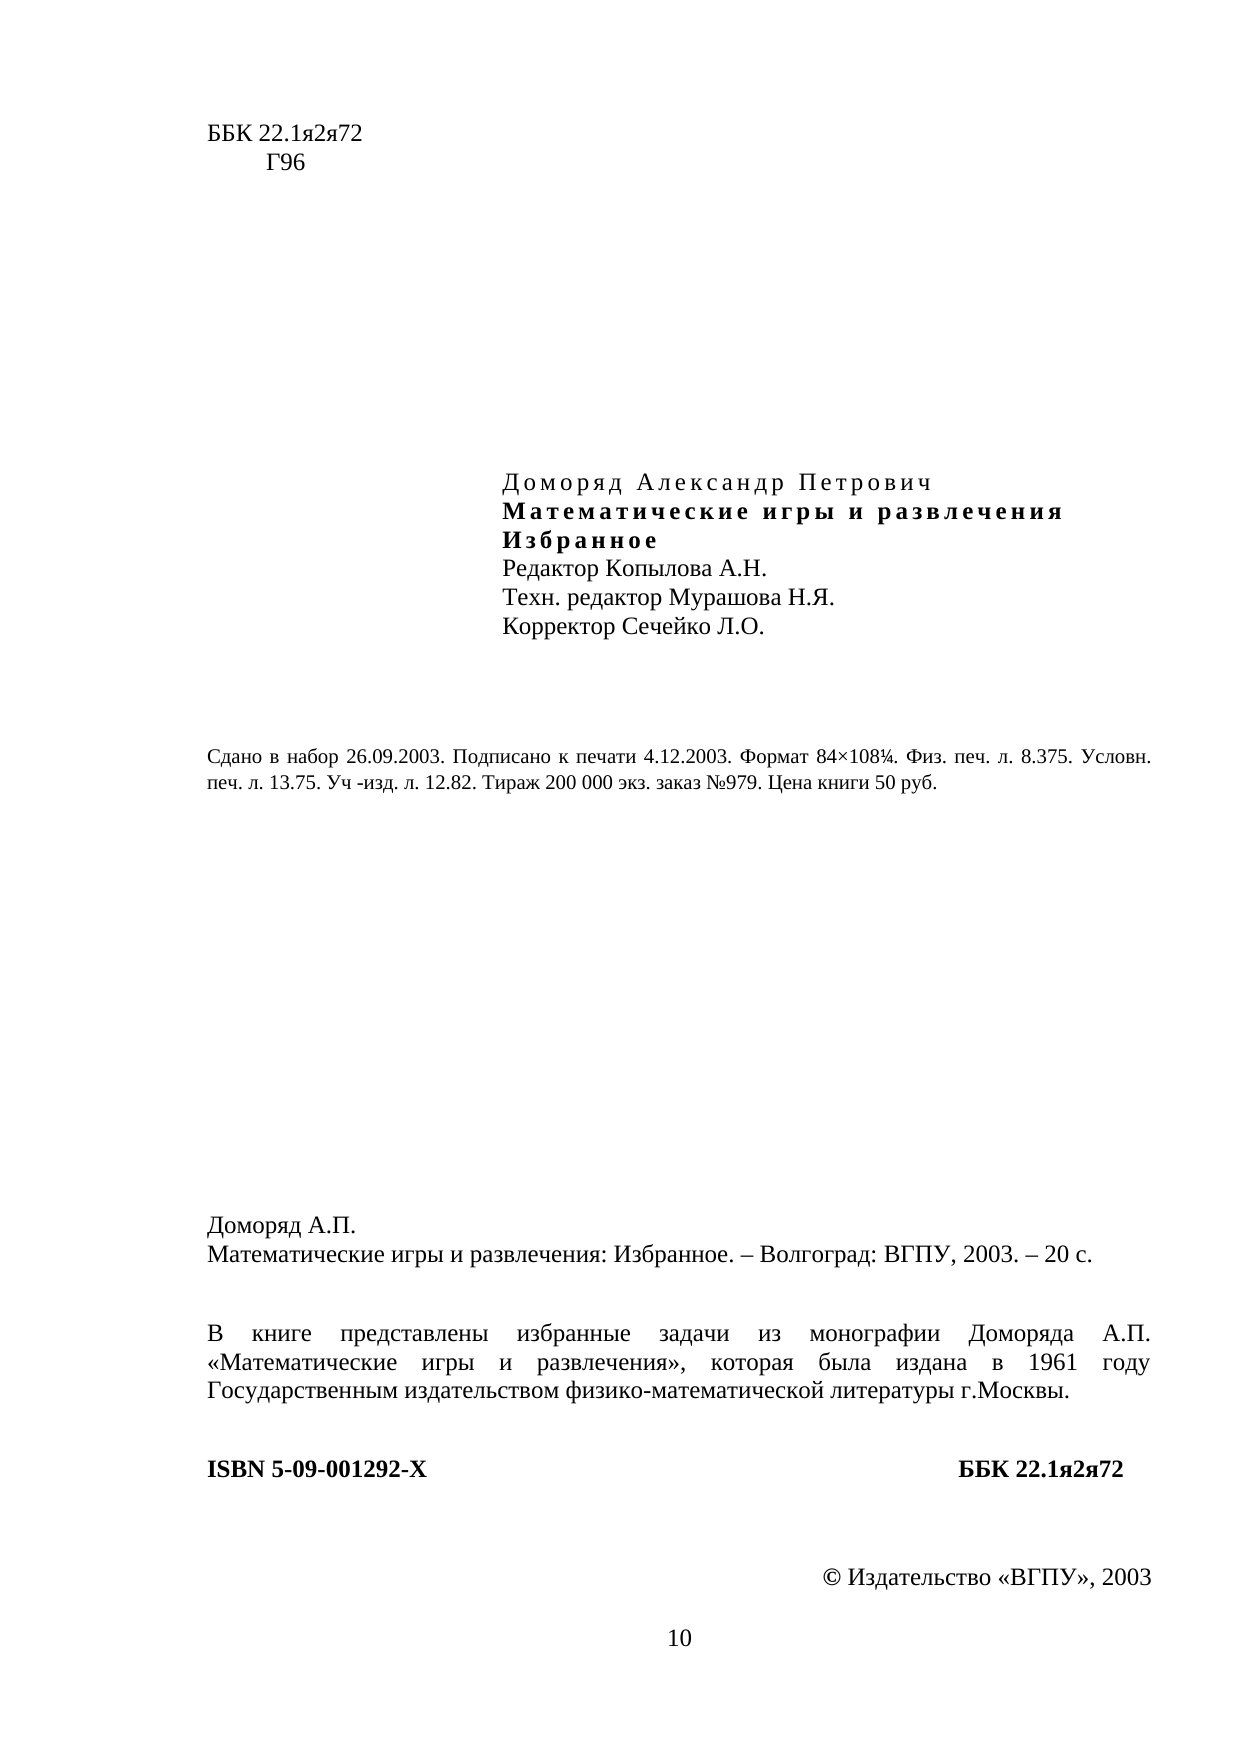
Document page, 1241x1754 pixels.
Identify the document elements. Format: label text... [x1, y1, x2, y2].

text ISBN 5-09-001292-X ББК 22.1я2я72 [207, 1454, 1152, 1483]
text Г96 [207, 147, 1152, 176]
text © Издательство «ВГПУ», 2003 [207, 1562, 1152, 1590]
text ББК 22.1я2я72 [207, 118, 1152, 147]
text Математические игры и развлечения [207, 496, 1152, 525]
text Корректор Сечейко Л.О. [207, 611, 1152, 640]
text В книге представлены избранные задачи из монографии Доморяда А.П. «Математические игры и развлечения», которая была издана в 1961 году Государственным издательством физико-математической литературы г.Москвы. [207, 1318, 1152, 1404]
text Техн. редактор Мурашова Н.Я. [207, 582, 1152, 611]
text Математические игры и развлечения: Избранное. – Волгоград: ВГПУ, 2003. – 20 с. [207, 1239, 1152, 1268]
text Сдано в набор 26.09.2003. Подписано к печати 4.12.2003. Формат 84×108¼. Физ. печ. л. 8.375. Условн. печ. л. 13.75. Уч -изд. л. 12.82. Тираж 200 000 экз. заказ №979. Цена книги 50 руб. [207, 744, 1152, 794]
text Редактор Копылова А.Н. [207, 553, 1152, 582]
text Избранное [207, 525, 1152, 553]
text Доморяд А.П. [207, 1210, 1152, 1239]
text Доморяд Александр Петрович [207, 467, 1152, 496]
